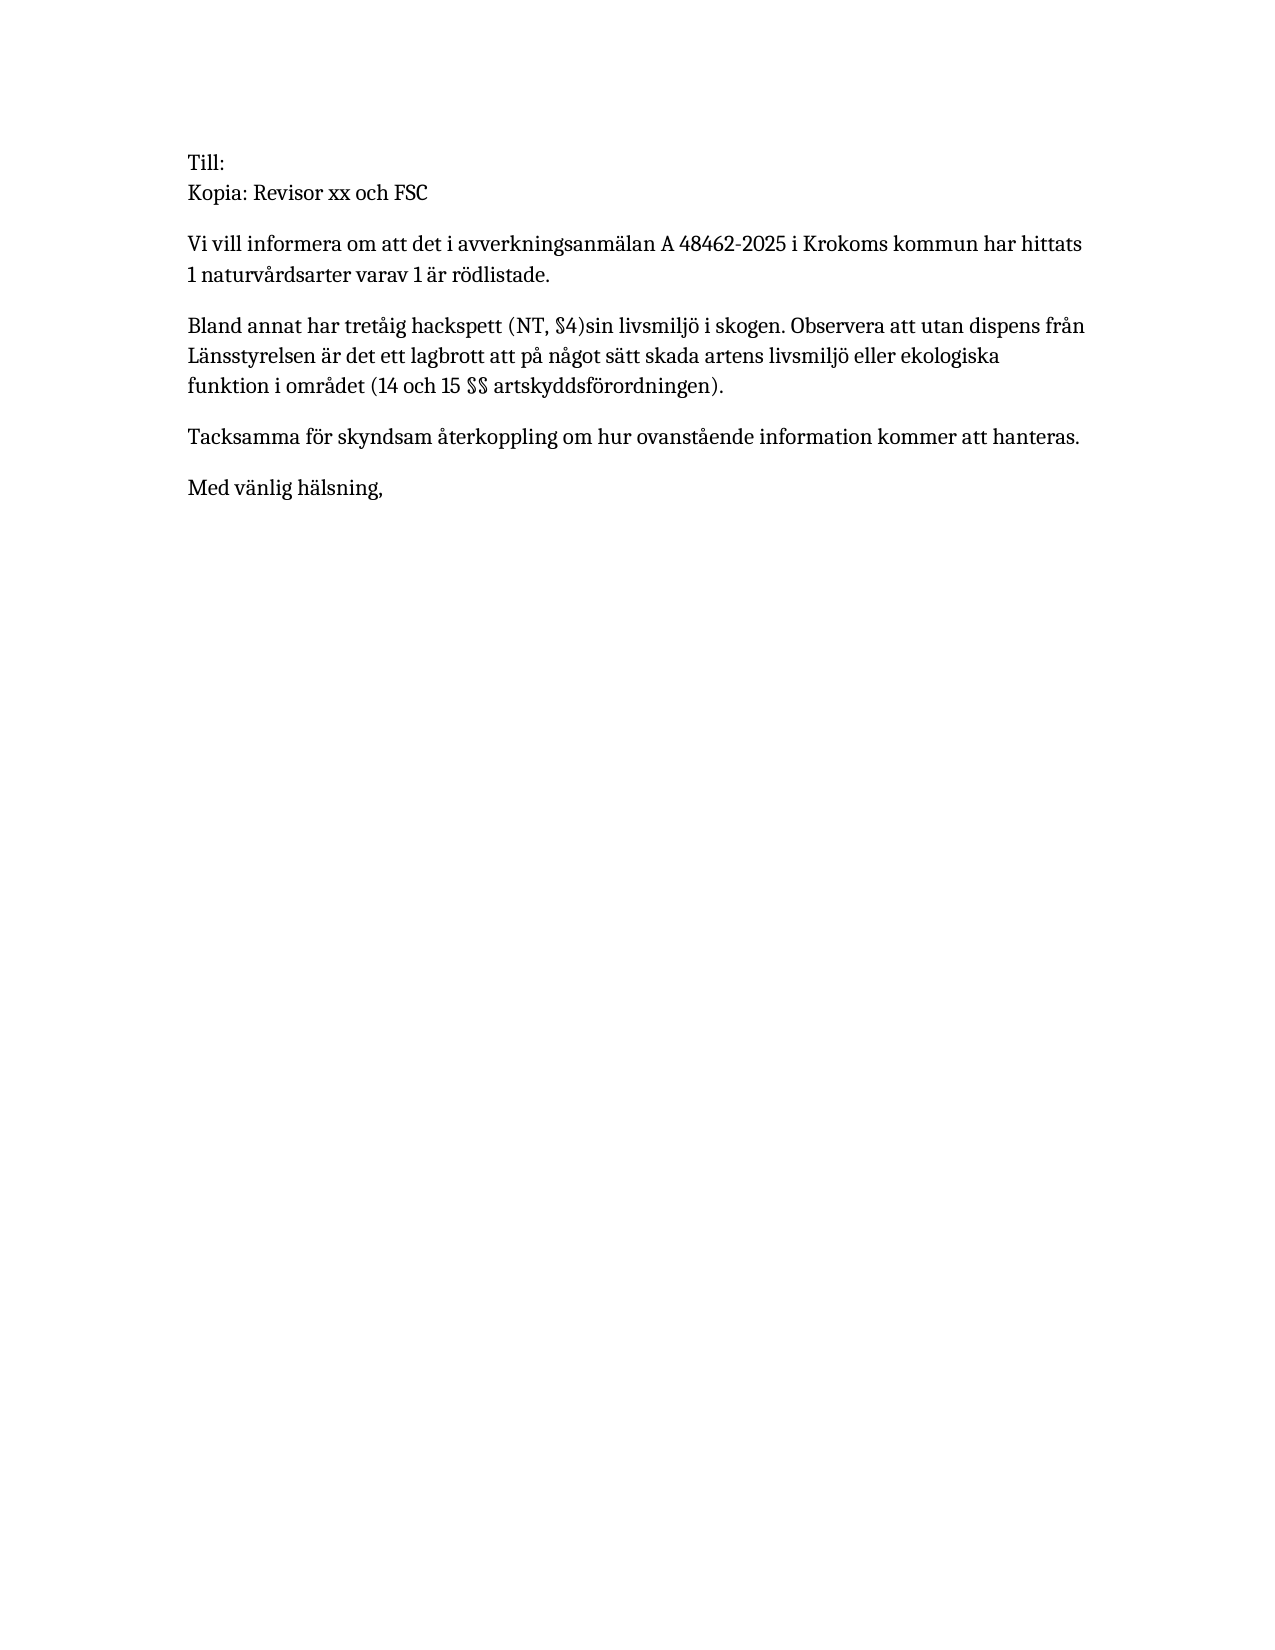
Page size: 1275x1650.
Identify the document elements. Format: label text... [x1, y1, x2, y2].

text Med vänlig hälsning, [187, 475, 1087, 532]
text Till: Kopia: Revisor xx och FSC [187, 150, 1087, 207]
text Vi vill informera om att det i avverkningsanmälan A 48462-2025 i Krokoms kommun har hittats 1 naturvårdsarter varav 1 är rödlistade. [187, 231, 1087, 288]
text Tacksamma för skyndsam återkoppling om hur ovanstående information kommer att hanteras. [187, 424, 1087, 450]
text Bland annat har tretåig hackspett (NT, §4)sin livsmiljö i skogen. Observera att utan dispens från Länsstyrelsen är det ett lagbrott att på något sätt skada artens livsmiljö eller ekologiska funktion i området (14 och 15 §§ artskyddsförordningen). [187, 312, 1087, 399]
